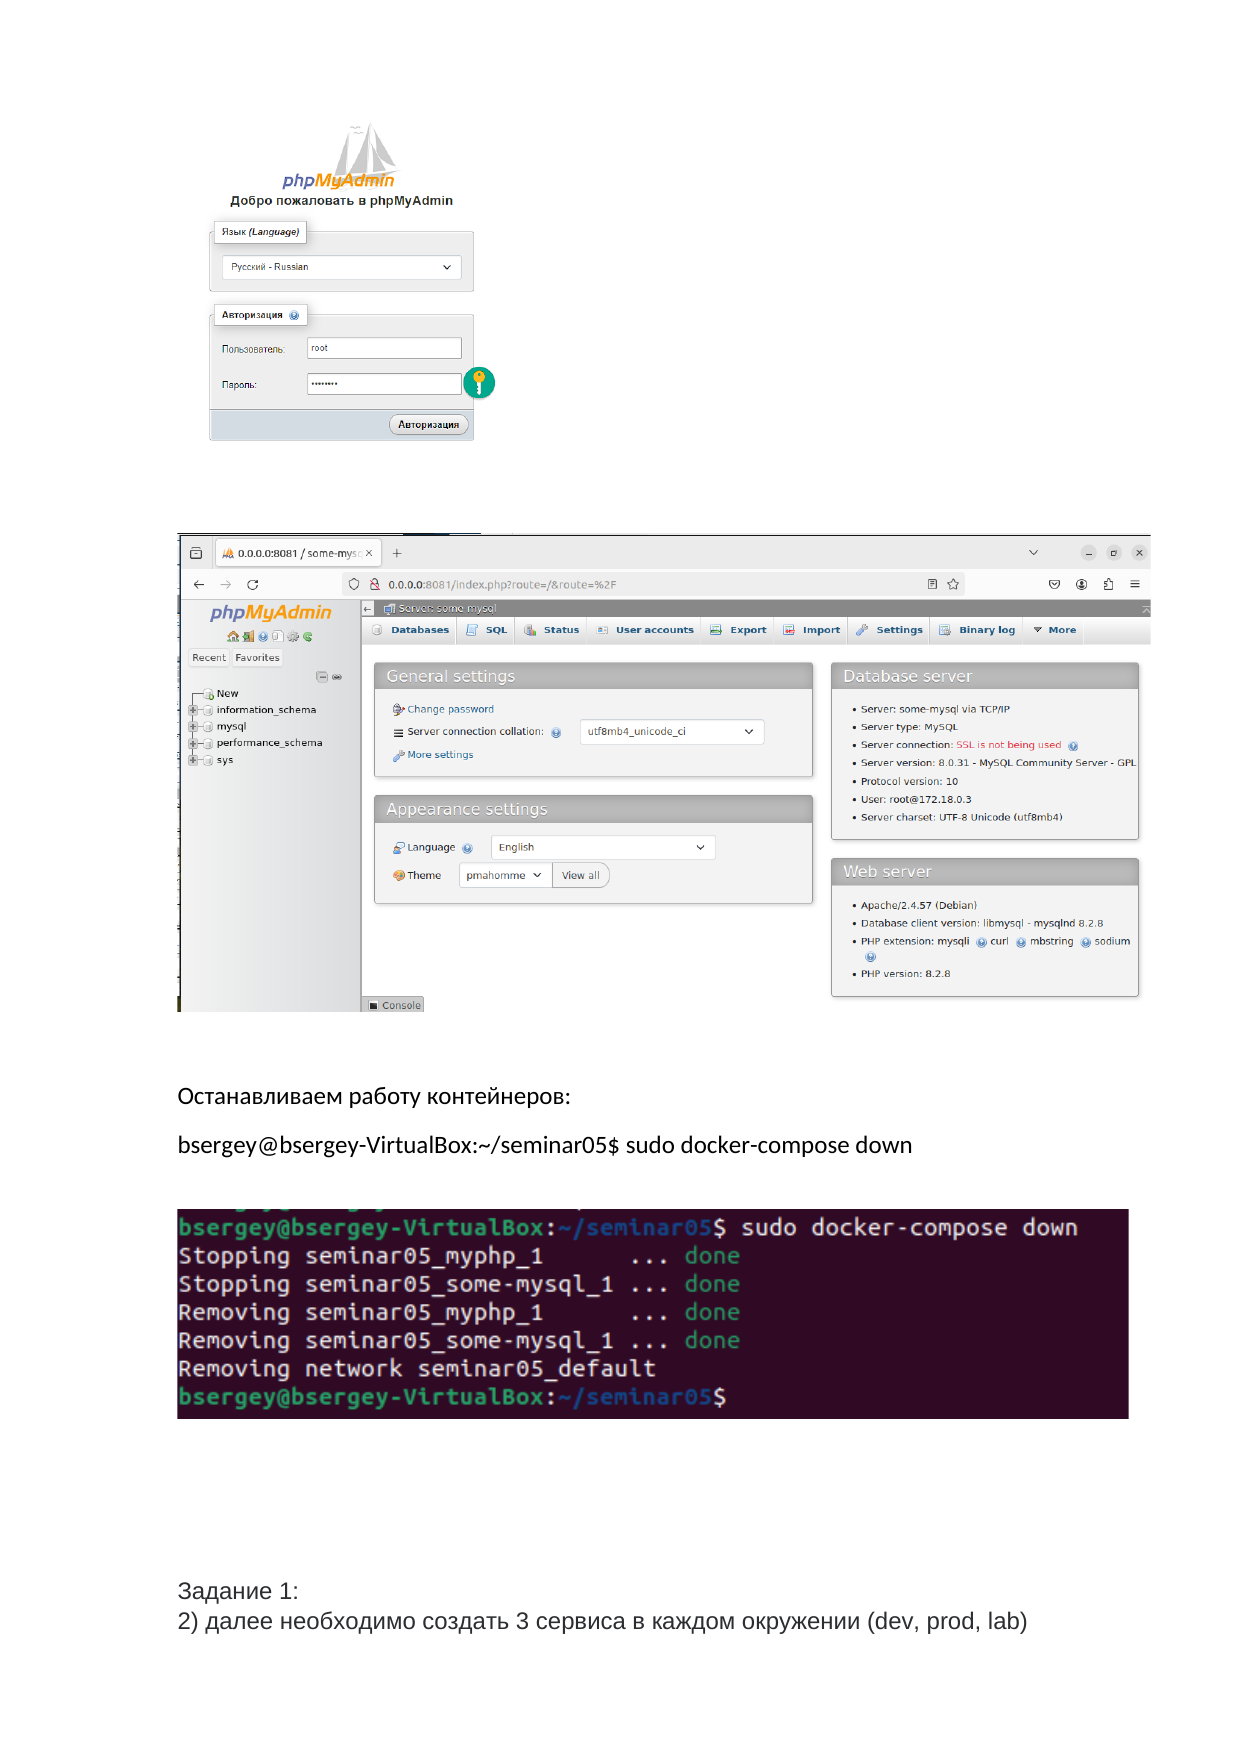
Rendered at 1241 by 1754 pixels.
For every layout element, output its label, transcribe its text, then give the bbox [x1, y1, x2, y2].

text Задание 1: 2) далее необходимо создать 3 сервиса в каждом окружении (dev, prod, lab) [177, 1577, 1152, 1634]
text bsergey@bsergey-VirtualBox:~/seminar05$ sudo docker-compose down [177, 1130, 1152, 1190]
picture [177, 533, 1151, 1012]
text Останавливаем работу контейнеров: [177, 1080, 1152, 1111]
picture [177, 1209, 1129, 1419]
picture [177, 118, 501, 466]
